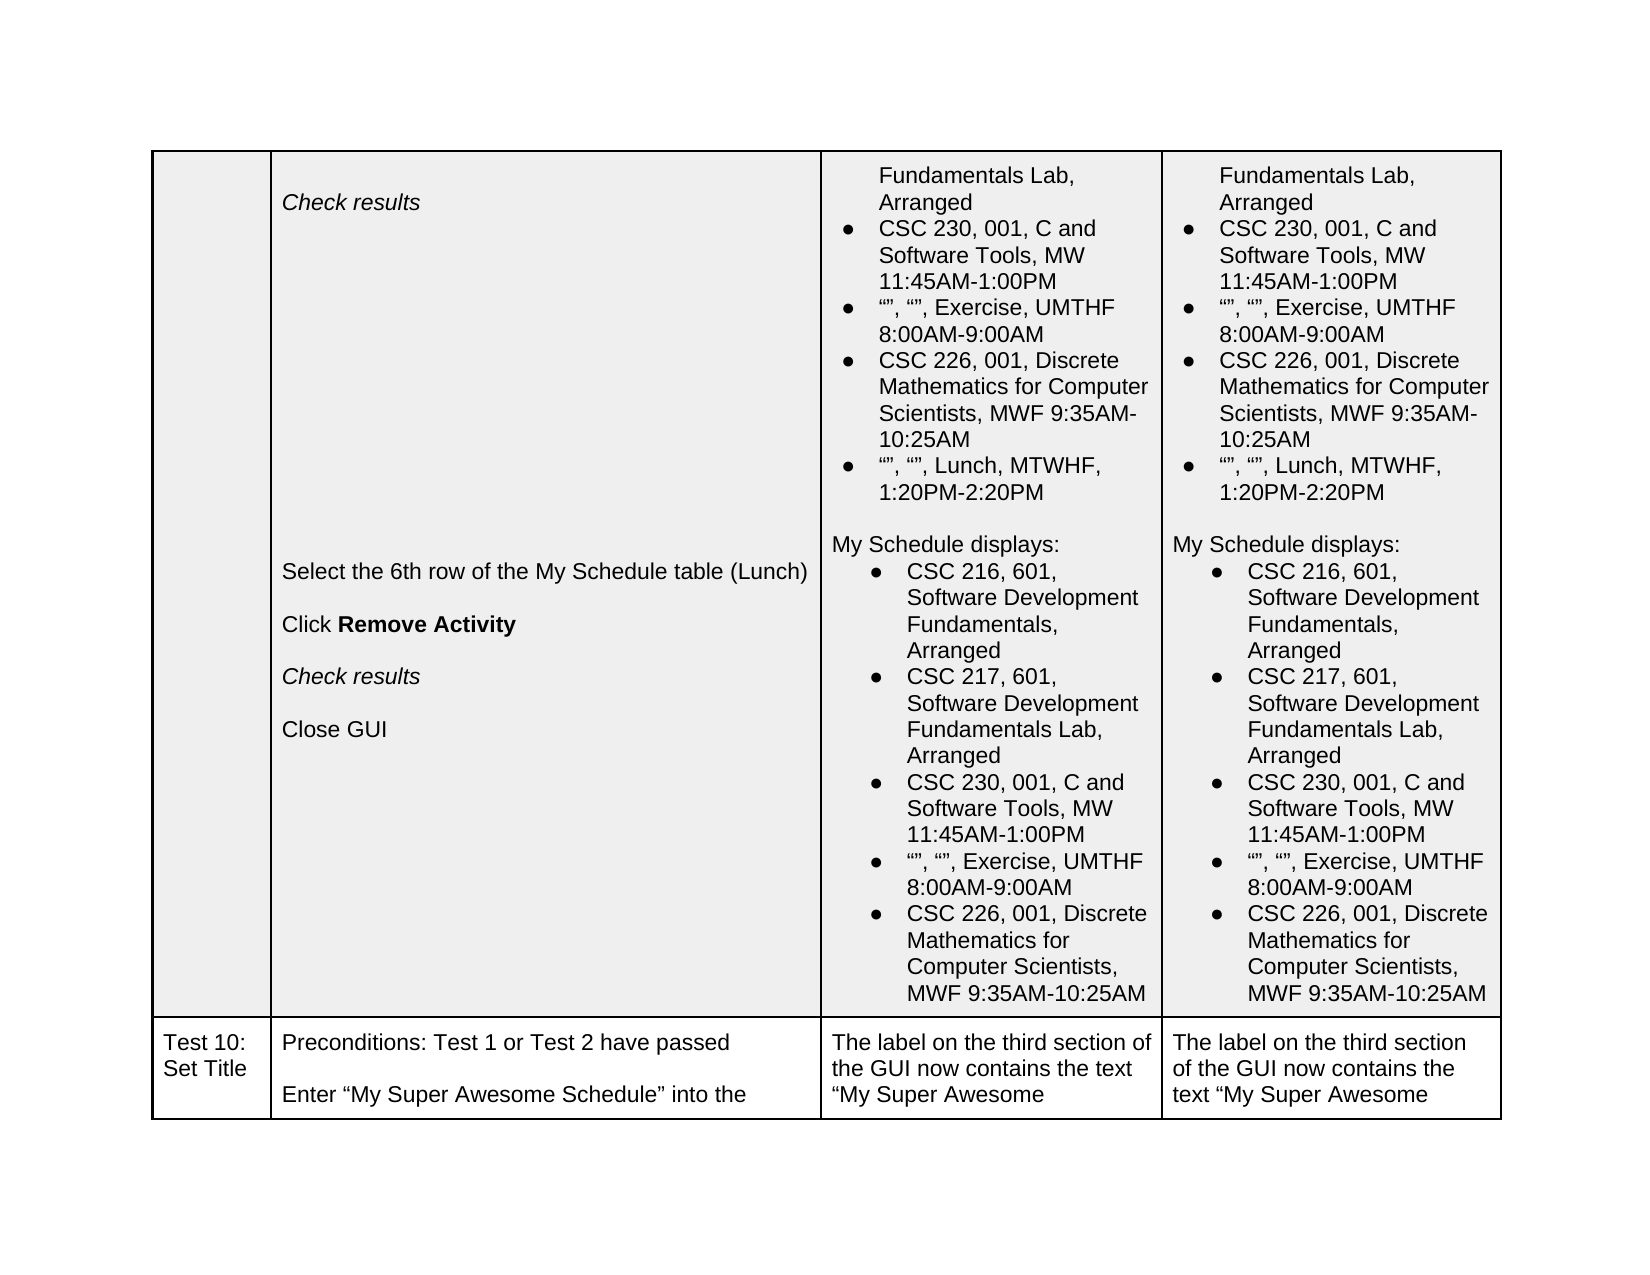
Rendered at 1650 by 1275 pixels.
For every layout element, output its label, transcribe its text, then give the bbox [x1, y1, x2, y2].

table_cell Test 10: Set Title [154, 1018, 270, 1118]
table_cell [822, 152, 1161, 1016]
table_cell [1163, 1018, 1500, 1118]
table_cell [272, 152, 820, 1016]
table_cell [154, 152, 270, 1016]
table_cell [272, 1018, 820, 1118]
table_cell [1163, 152, 1500, 1016]
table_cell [822, 1018, 1161, 1118]
